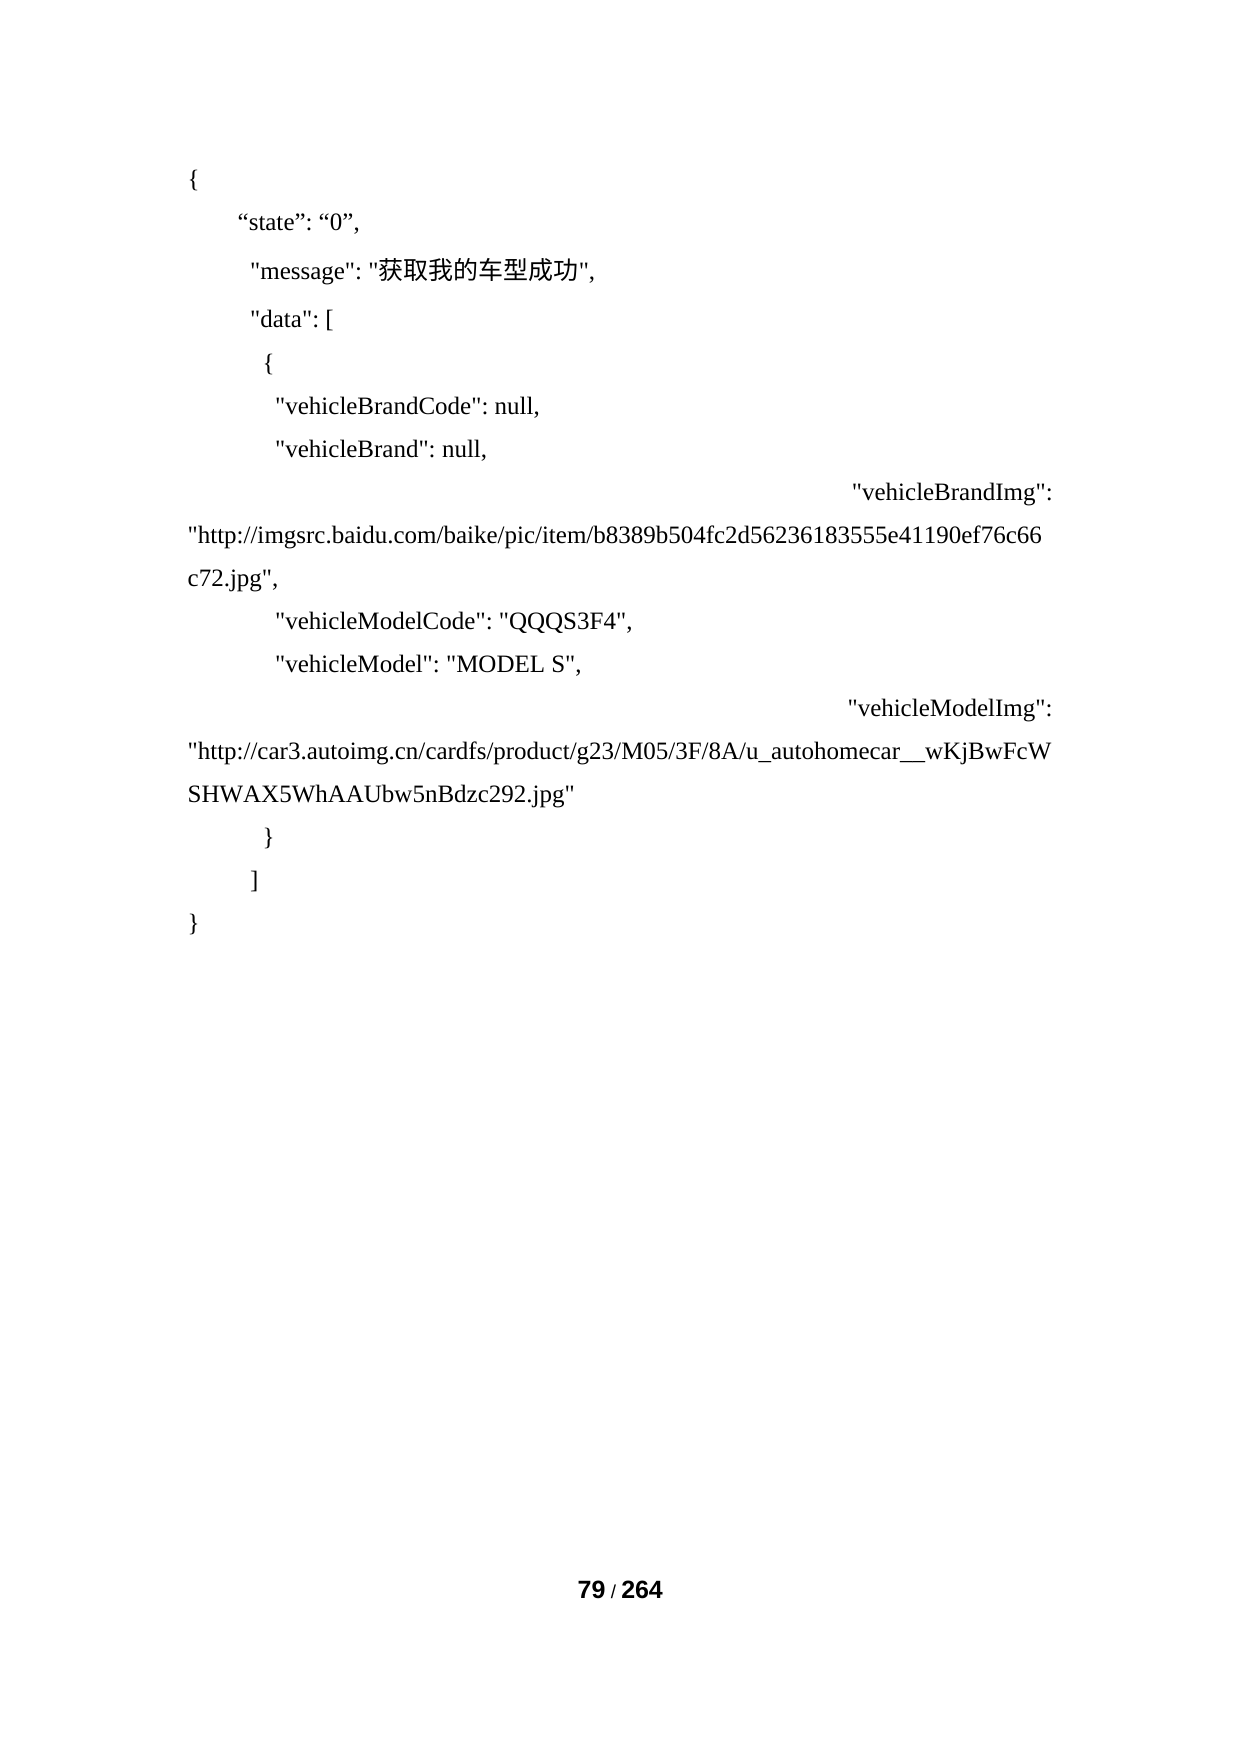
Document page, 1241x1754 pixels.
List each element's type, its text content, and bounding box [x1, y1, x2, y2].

text "vehicleModelImg": "http://car3.autoimg.cn/cardfs/product/g23/M05/3F/8A/u_autohomecar__wKjBwFcWSHWAX5WhAAUbw5nBdzc292.jpg" [187, 693, 1053, 808]
text } [187, 822, 1053, 851]
text "vehicleBrandCode": null, [187, 391, 1053, 419]
text "data": [ [187, 304, 1053, 333]
text "vehicleModel": "MODEL S", [187, 649, 1053, 678]
text { [187, 348, 1053, 376]
text "vehicleBrandImg": "http://imgsrc.baidu.com/baike/pic/item/b8389b504fc2d56236183555e41190ef76c66c72.jpg", [187, 477, 1053, 592]
text "message": "获取我的车型成功", [187, 250, 1053, 286]
text "vehicleBrand": null, [187, 434, 1053, 463]
text ] [187, 865, 1053, 894]
text “state”: “0”, [187, 207, 1053, 236]
text "vehicleModelCode": "QQQS3F4", [187, 606, 1053, 635]
text { [187, 164, 1053, 193]
text } [187, 908, 1053, 937]
